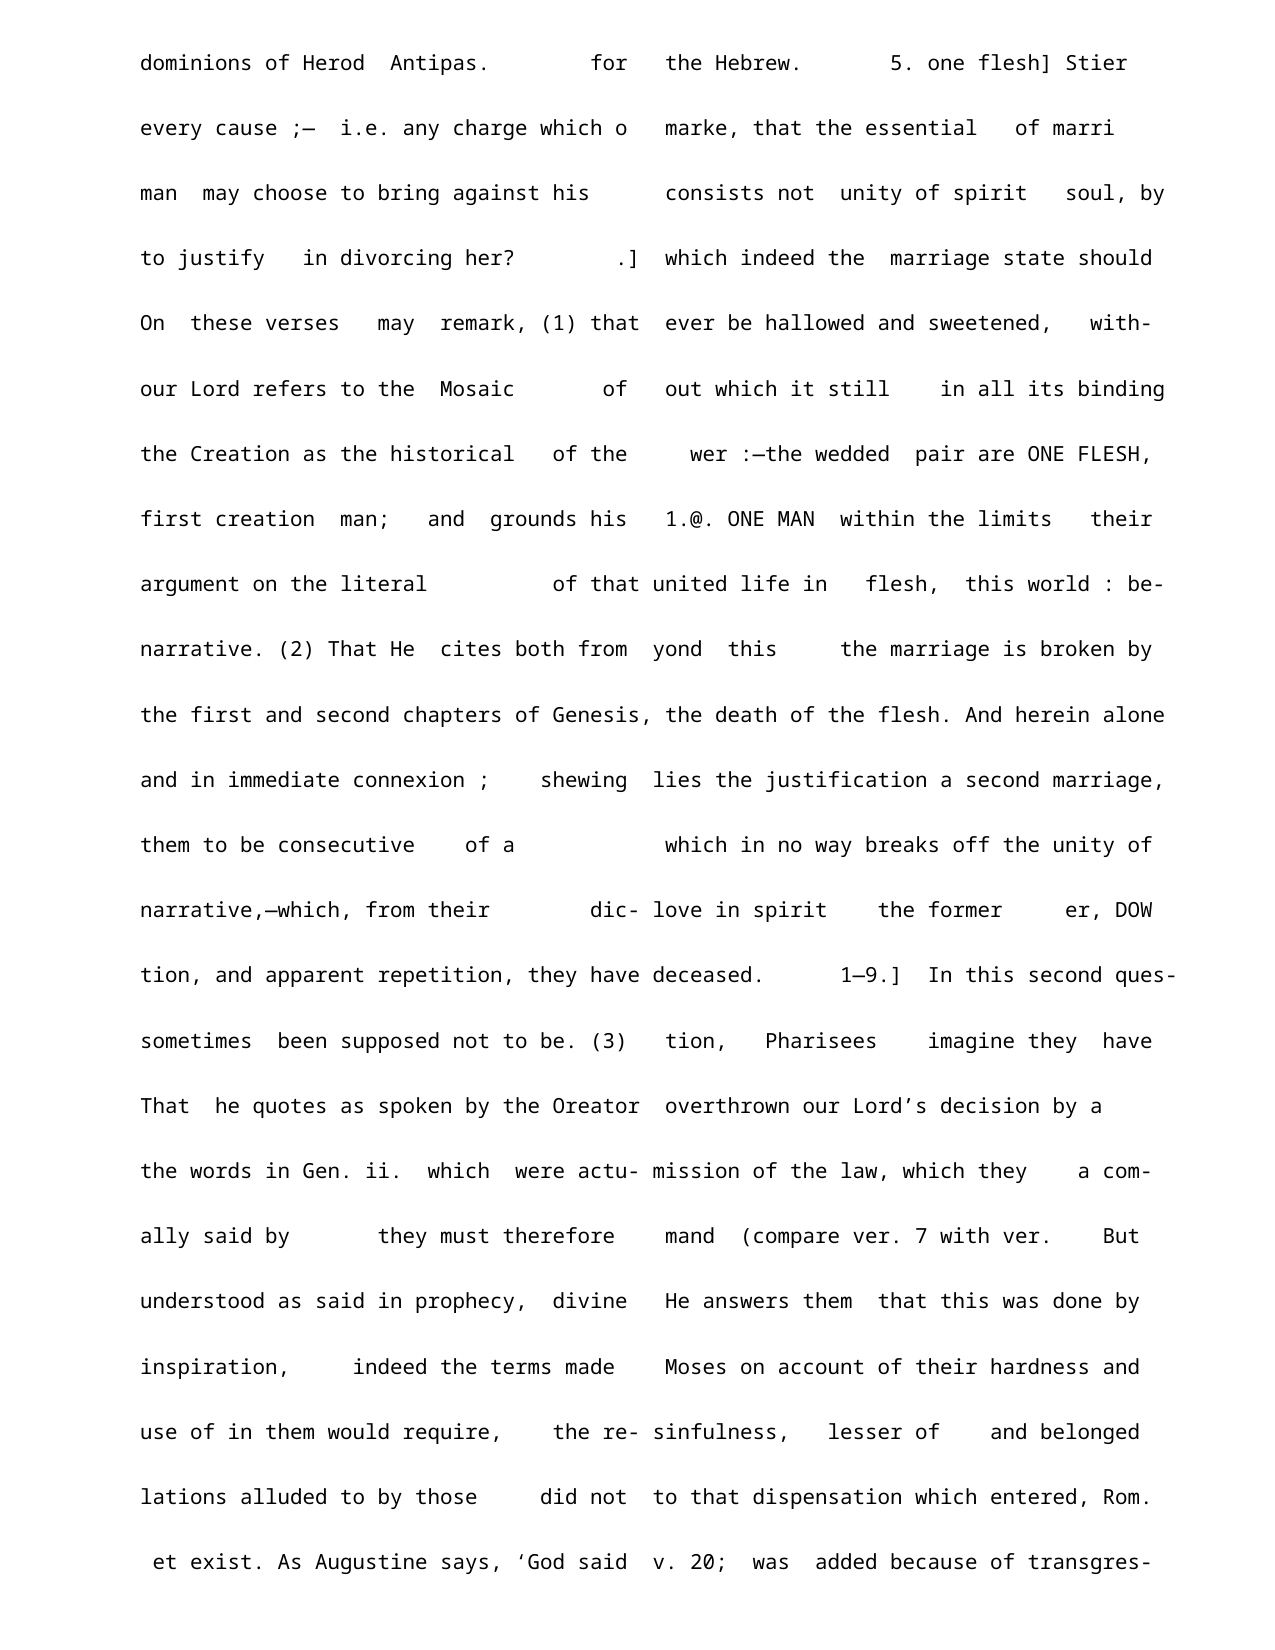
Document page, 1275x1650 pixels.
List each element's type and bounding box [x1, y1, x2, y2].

text [15, 15, 1260, 1608]
